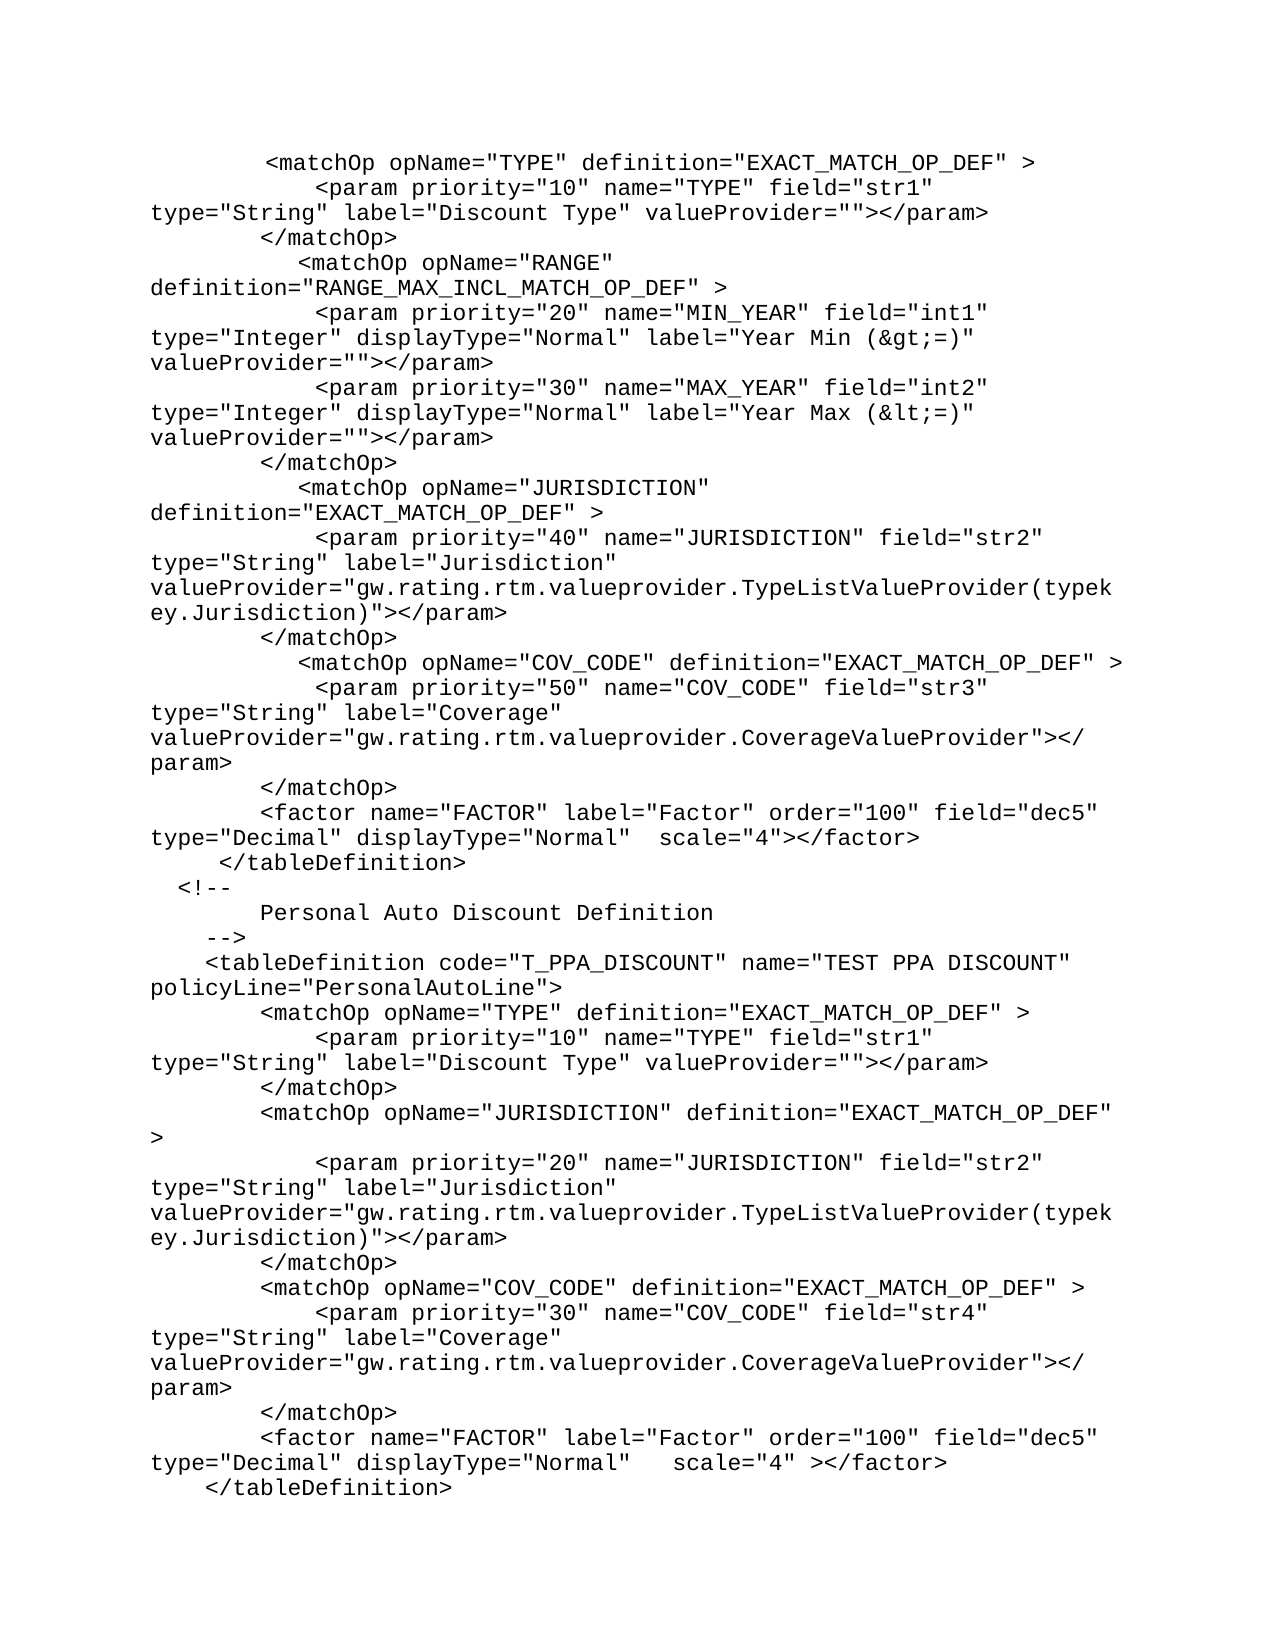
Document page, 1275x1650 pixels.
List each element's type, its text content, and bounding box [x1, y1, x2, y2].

text <param priority="10" name="TYPE" field="str1" type="String" label="Discount Type" valueProvider=""></param> [150, 175, 1125, 225]
text </matchOp> [150, 1250, 1125, 1275]
text <param priority="50" name="COV_CODE" field="str3" type="String" label="Coverage" valueProvider="gw.rating.rtm.valueprovider.CoverageValueProvider"></param> [150, 675, 1125, 775]
text <param priority="20" name="JURISDICTION" field="str2" type="String" label="Jurisdiction" valueProvider="gw.rating.rtm.valueprovider.TypeListValueProvider(typekey.Jurisdiction)"></param> [150, 1150, 1125, 1250]
text <matchOp opName="JURISDICTION" definition="EXACT_MATCH_OP_DEF" > [150, 1100, 1125, 1150]
text <matchOp opName="COV_CODE" definition="EXACT_MATCH_OP_DEF" > [150, 650, 1125, 675]
text <matchOp opName="COV_CODE" definition="EXACT_MATCH_OP_DEF" > [150, 1275, 1125, 1300]
text <!-- [150, 875, 1125, 900]
text <matchOp opName="JURISDICTION" definition="EXACT_MATCH_OP_DEF" > [150, 475, 1125, 525]
text <matchOp opName="RANGE" definition="RANGE_MAX_INCL_MATCH_OP_DEF" > [150, 250, 1125, 300]
text <param priority="30" name="MAX_YEAR" field="int2" type="Integer" displayType="Normal" label="Year Max (&lt;=)" valueProvider=""></param> [150, 375, 1125, 450]
text </matchOp> [150, 1075, 1125, 1100]
text <factor name="FACTOR" label="Factor" order="100" field="dec5" type="Decimal" displayType="Normal" scale="4"></factor> [150, 800, 1125, 850]
text <param priority="10" name="TYPE" field="str1" type="String" label="Discount Type" valueProvider=""></param> [150, 1025, 1125, 1075]
text </matchOp> [150, 450, 1125, 475]
text <param priority="20" name="MIN_YEAR" field="int1" type="Integer" displayType="Normal" label="Year Min (&gt;=)" valueProvider=""></param> [150, 300, 1125, 375]
text </tableDefinition> [150, 1475, 1125, 1500]
text </matchOp> [150, 1400, 1125, 1425]
text <factor name="FACTOR" label="Factor" order="100" field="dec5" type="Decimal" displayType="Normal" scale="4" ></factor> [150, 1425, 1125, 1475]
text <matchOp opName="TYPE" definition="EXACT_MATCH_OP_DEF" > [150, 1000, 1125, 1025]
text <param priority="30" name="COV_CODE" field="str4" type="String" label="Coverage" valueProvider="gw.rating.rtm.valueprovider.CoverageValueProvider"></param> [150, 1300, 1125, 1400]
text </matchOp> [150, 625, 1125, 650]
text --> [150, 925, 1125, 950]
text <tableDefinition code="T_PPA_DISCOUNT" name="TEST PPA DISCOUNT" policyLine="PersonalAutoLine"> [150, 950, 1125, 1000]
text </matchOp> [150, 225, 1125, 250]
text <param priority="40" name="JURISDICTION" field="str2" type="String" label="Jurisdiction" valueProvider="gw.rating.rtm.valueprovider.TypeListValueProvider(typekey.Jurisdiction)"></param> [150, 525, 1125, 625]
text <matchOp opName="TYPE" definition="EXACT_MATCH_OP_DEF" > [150, 150, 1125, 175]
text Personal Auto Discount Definition [150, 900, 1125, 925]
text </tableDefinition> [150, 850, 1125, 875]
text </matchOp> [150, 775, 1125, 800]
